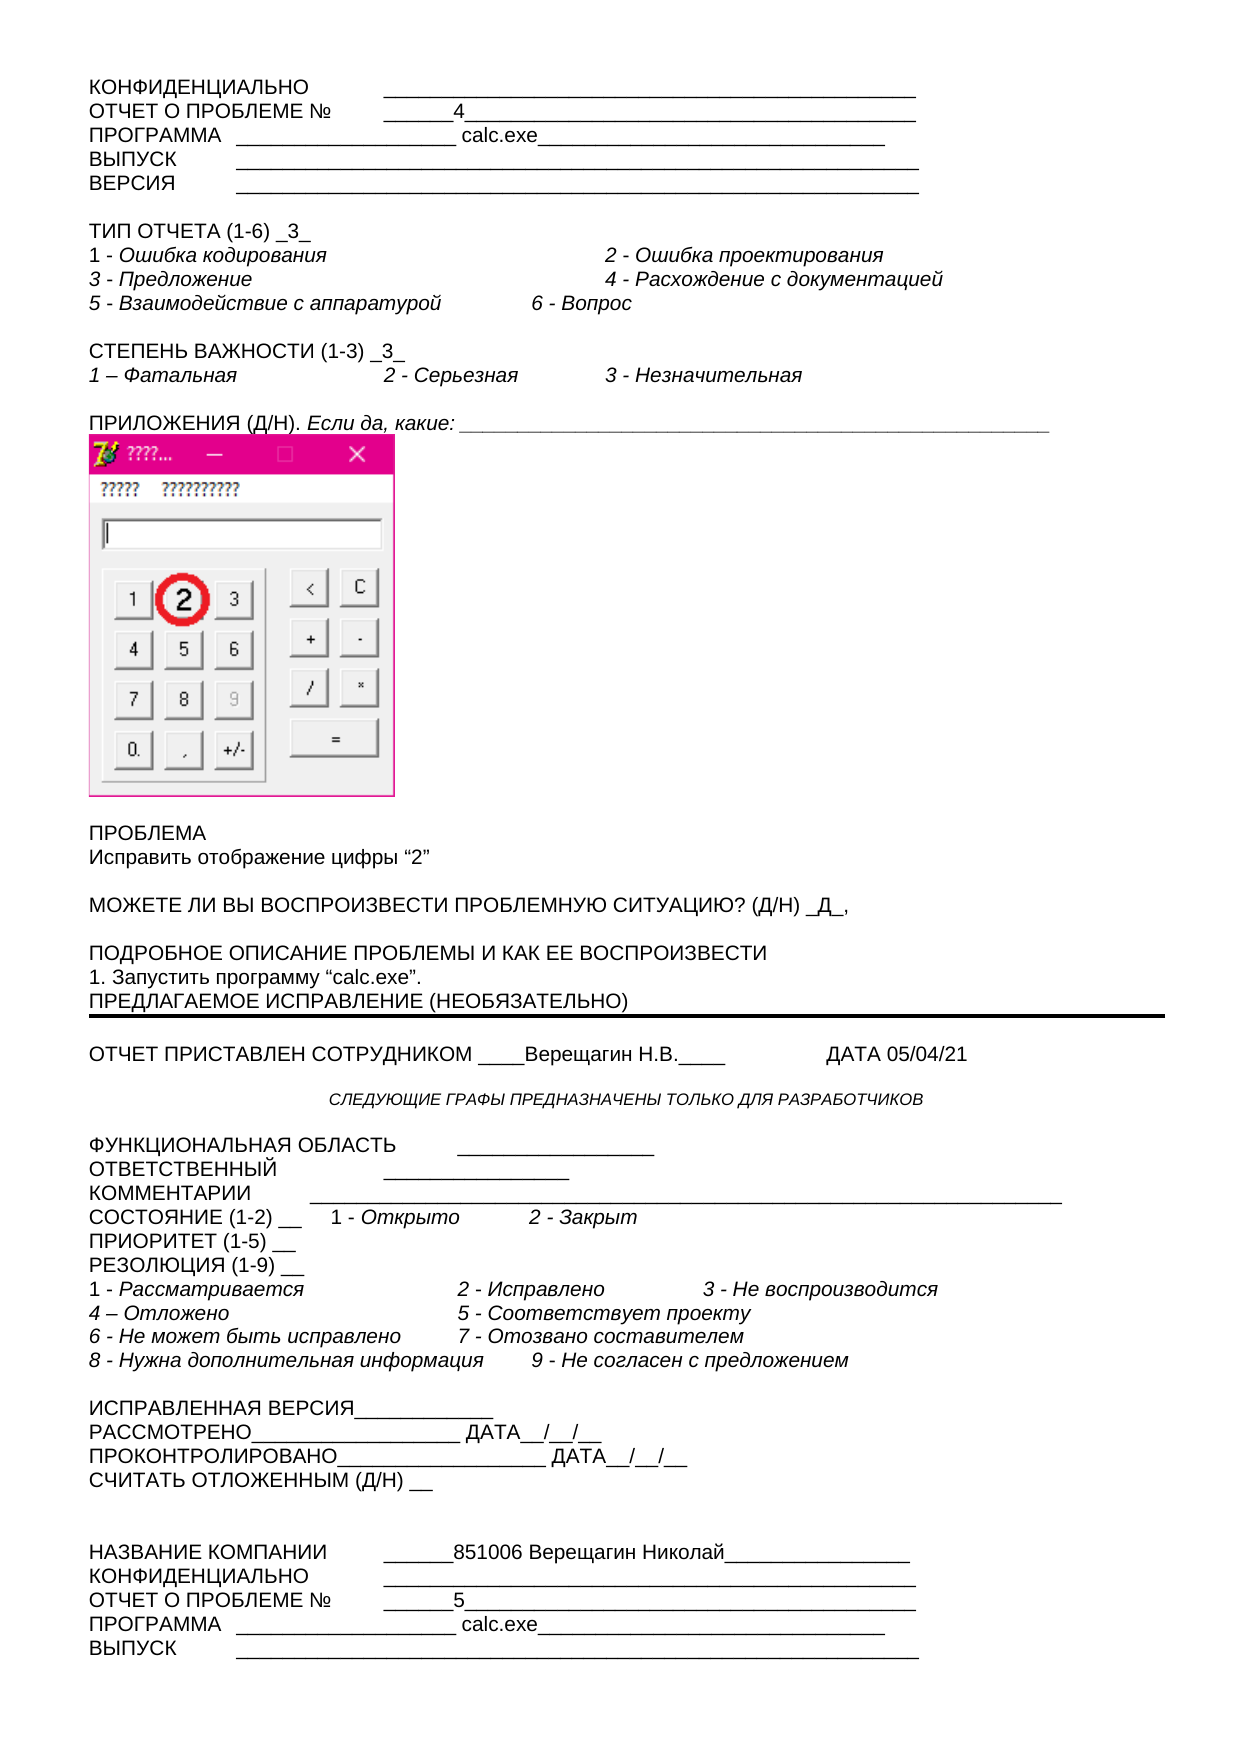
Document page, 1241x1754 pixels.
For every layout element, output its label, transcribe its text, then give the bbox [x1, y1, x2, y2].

text Исправить отображение цифры “2” [89, 845, 1165, 869]
text НАЗВАНИЕ КОМПАНИИ ______851006 Верещагин Николай________________ [89, 1516, 1165, 1564]
text РАССМОТРЕНО__________________ ДАТА__/__/__ [89, 1420, 1165, 1444]
text ВЫПУСК ___________________________________________________________ [89, 1636, 1165, 1660]
text 3 - Предложение 4 - Расхождение с документацией [89, 267, 1165, 291]
text ИСПРАВЛЕННАЯ ВЕРСИЯ____________ [89, 1396, 1165, 1420]
text ФУНКЦИОНАЛЬНАЯ ОБЛАСТЬ _________________ [89, 1133, 1165, 1157]
text ПРОКОНТРОЛИРОВАНО__________________ ДАТА__/__/__ [89, 1444, 1165, 1468]
text 5 - Взаимодействие с аппаратурой 6 - Вопрос [89, 291, 1165, 314]
text ВЫПУСК ___________________________________________________________ [89, 147, 1165, 171]
text 1 - Ошибка кодирования 2 - Ошибка проектирования [89, 243, 1165, 267]
text ПРИЛОЖЕНИЯ (Д/Н). Если да, какие: ___________________________________________________ [89, 410, 1165, 434]
text ОТЧЕТ ПРИСТАВЛЕН СОТРУДНИКОМ ____Верещагин Н.В.____ ДАТА 05/04/21 [89, 1042, 1165, 1066]
text ПРЕДЛАГАЕМОЕ ИСПРАВЛЕНИЕ (НЕОБЯЗАТЕЛЬНО) [89, 988, 1165, 1014]
text КОНФИДЕНЦИАЛЬНО ______________________________________________ [89, 1564, 1165, 1588]
text КОНФИДЕНЦИАЛЬНО ______________________________________________ [89, 75, 1165, 99]
text ОТЧЕТ О ПРОБЛЕМЕ № ______4_______________________________________ [89, 99, 1165, 123]
text ПОДРОБНОЕ ОПИСАНИЕ ПРОБЛЕМЫ И КАК ЕЕ ВОСПРОИЗВЕСТИ [89, 941, 1165, 964]
text СОСТОЯНИЕ (1-2) __ 1 - Открыто 2 - Закрыт [89, 1204, 1165, 1228]
text ВЕРСИЯ ___________________________________________________________ [89, 171, 1165, 195]
text 8 - Нужна дополнительная информация 9 - Не согласен с предложением [89, 1348, 1165, 1372]
text 4 – Отложено 5 - Соответствует проекту [89, 1300, 1165, 1324]
text МОЖЕТЕ ЛИ ВЫ ВОСПРОИЗВЕСТИ ПРОБЛЕМНУЮ СИТУАЦИЮ? (Д/Н) _Д_, [89, 893, 1165, 917]
text ОТЧЕТ О ПРОБЛЕМЕ № ______5_______________________________________ [89, 1588, 1165, 1612]
text ТИП ОТЧЕТА (1-6) _3_ [89, 219, 1165, 243]
text ПРОГРАММА ___________________ calc.exe______________________________ [89, 1612, 1165, 1636]
text ПРОБЛЕМА [89, 821, 1165, 845]
picture [88, 434, 395, 797]
text РЕЗОЛЮЦИЯ (1-9) __ [89, 1252, 1165, 1276]
text ПРИОРИТЕТ (1-5) __ [89, 1228, 1165, 1252]
text 6 - Не может быть исправлено 7 - Отозвано составителем [89, 1324, 1165, 1348]
text 1 – Фатальная 2 - Серьезная 3 - Незначительная [89, 362, 1165, 386]
text ОТВЕТСТВЕННЫЙ ________________ [89, 1157, 1165, 1181]
text КОММЕНТАРИИ _________________________________________________________________ [89, 1181, 1165, 1204]
text СЧИТАТЬ ОТЛОЖЕННЫМ (Д/Н) __ [89, 1468, 1165, 1492]
text 1. Запустить программу “calc.exe”. [89, 964, 1165, 988]
text СЛЕДУЮЩИЕ ГРАФЫ ПРЕДНАЗНАЧЕНЫ ТОЛЬКО ДЛЯ РАЗРАБОТЧИКОВ [89, 1089, 1165, 1109]
text СТЕПЕНЬ ВАЖНОСТИ (1-3) _3_ [89, 338, 1165, 362]
text ПРОГРАММА ___________________ calc.exe______________________________ [89, 123, 1165, 147]
text 1 - Рассматривается 2 - Исправлено 3 - Не воспроизводится [89, 1276, 1165, 1300]
